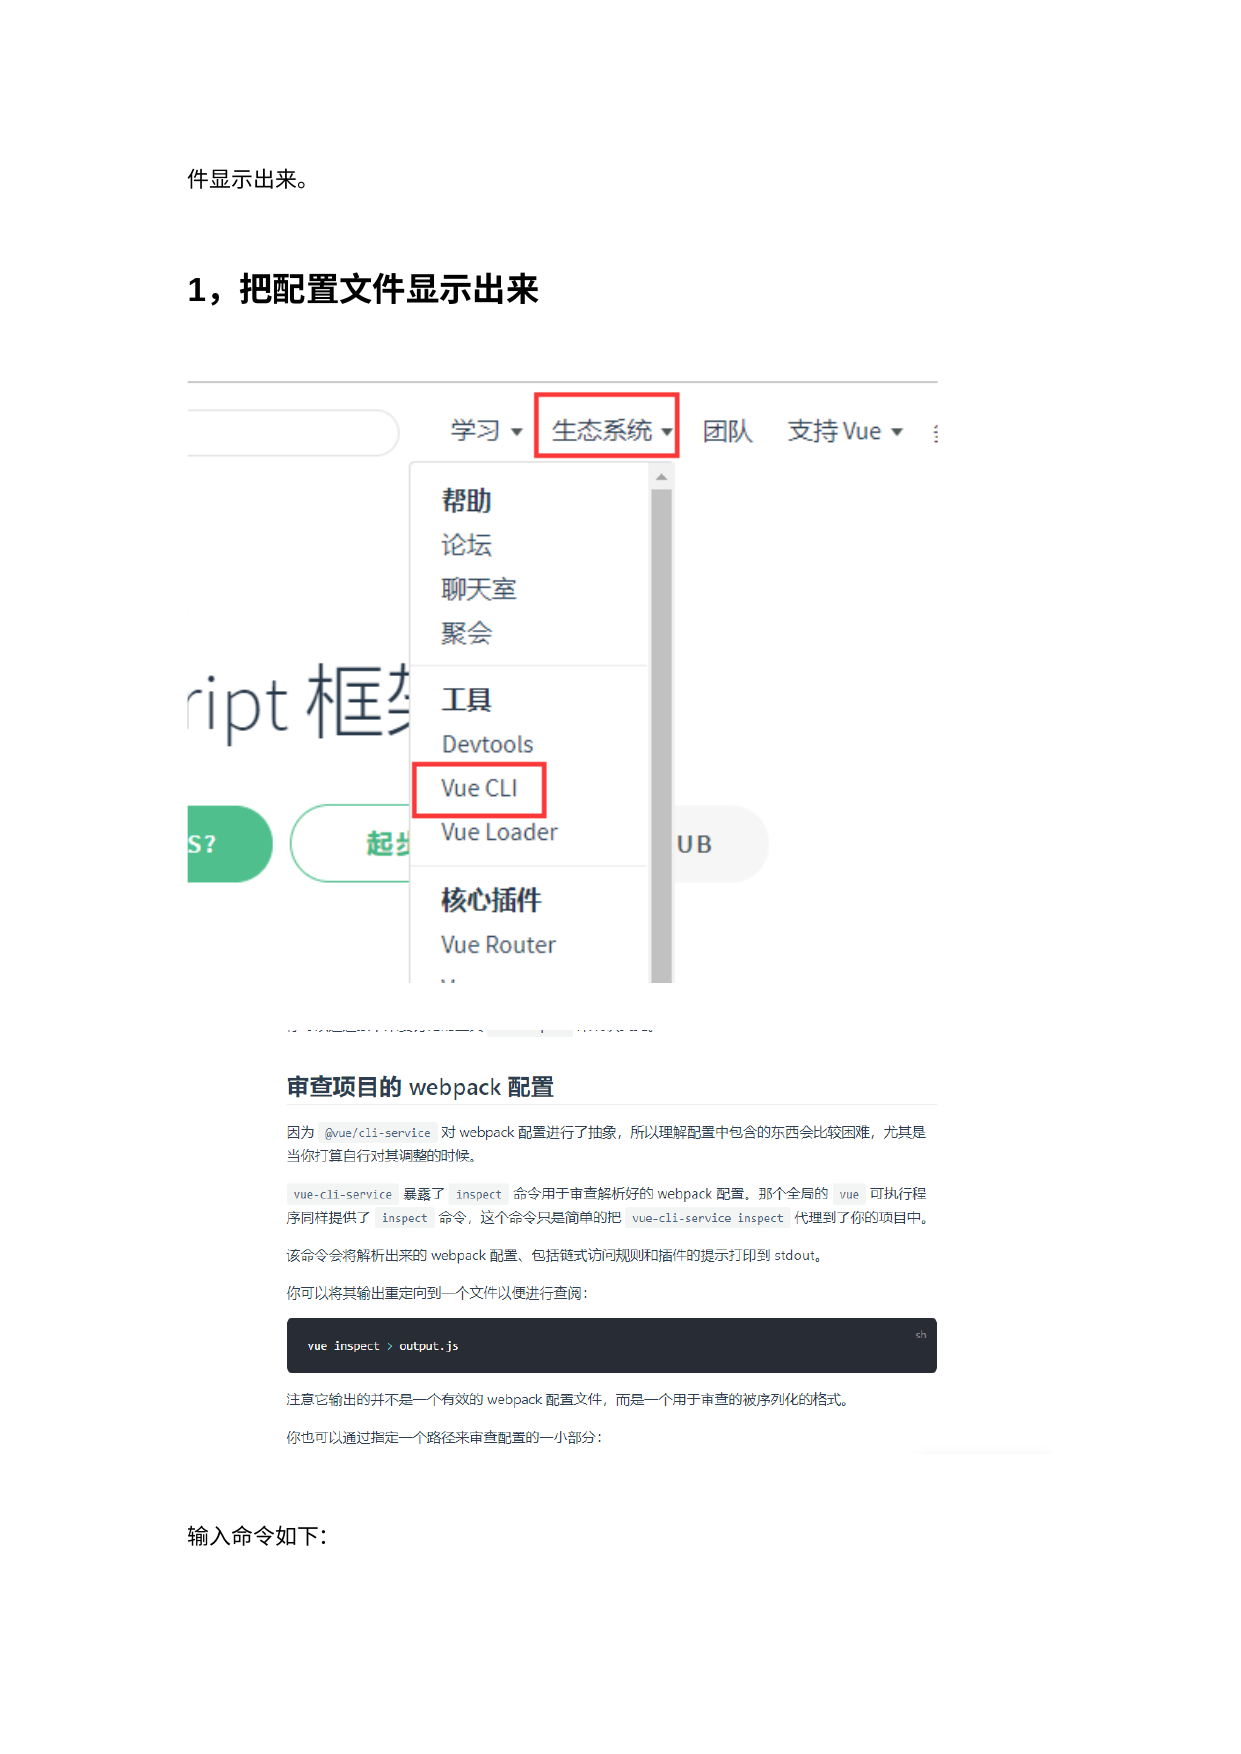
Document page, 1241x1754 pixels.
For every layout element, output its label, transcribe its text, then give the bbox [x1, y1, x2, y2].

subtitle 把配置文件显示出来 [187, 254, 1053, 319]
text 输入命令如下： [187, 1518, 1053, 1551]
picture [187, 1030, 1052, 1454]
picture [187, 380, 938, 983]
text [187, 162, 1053, 194]
